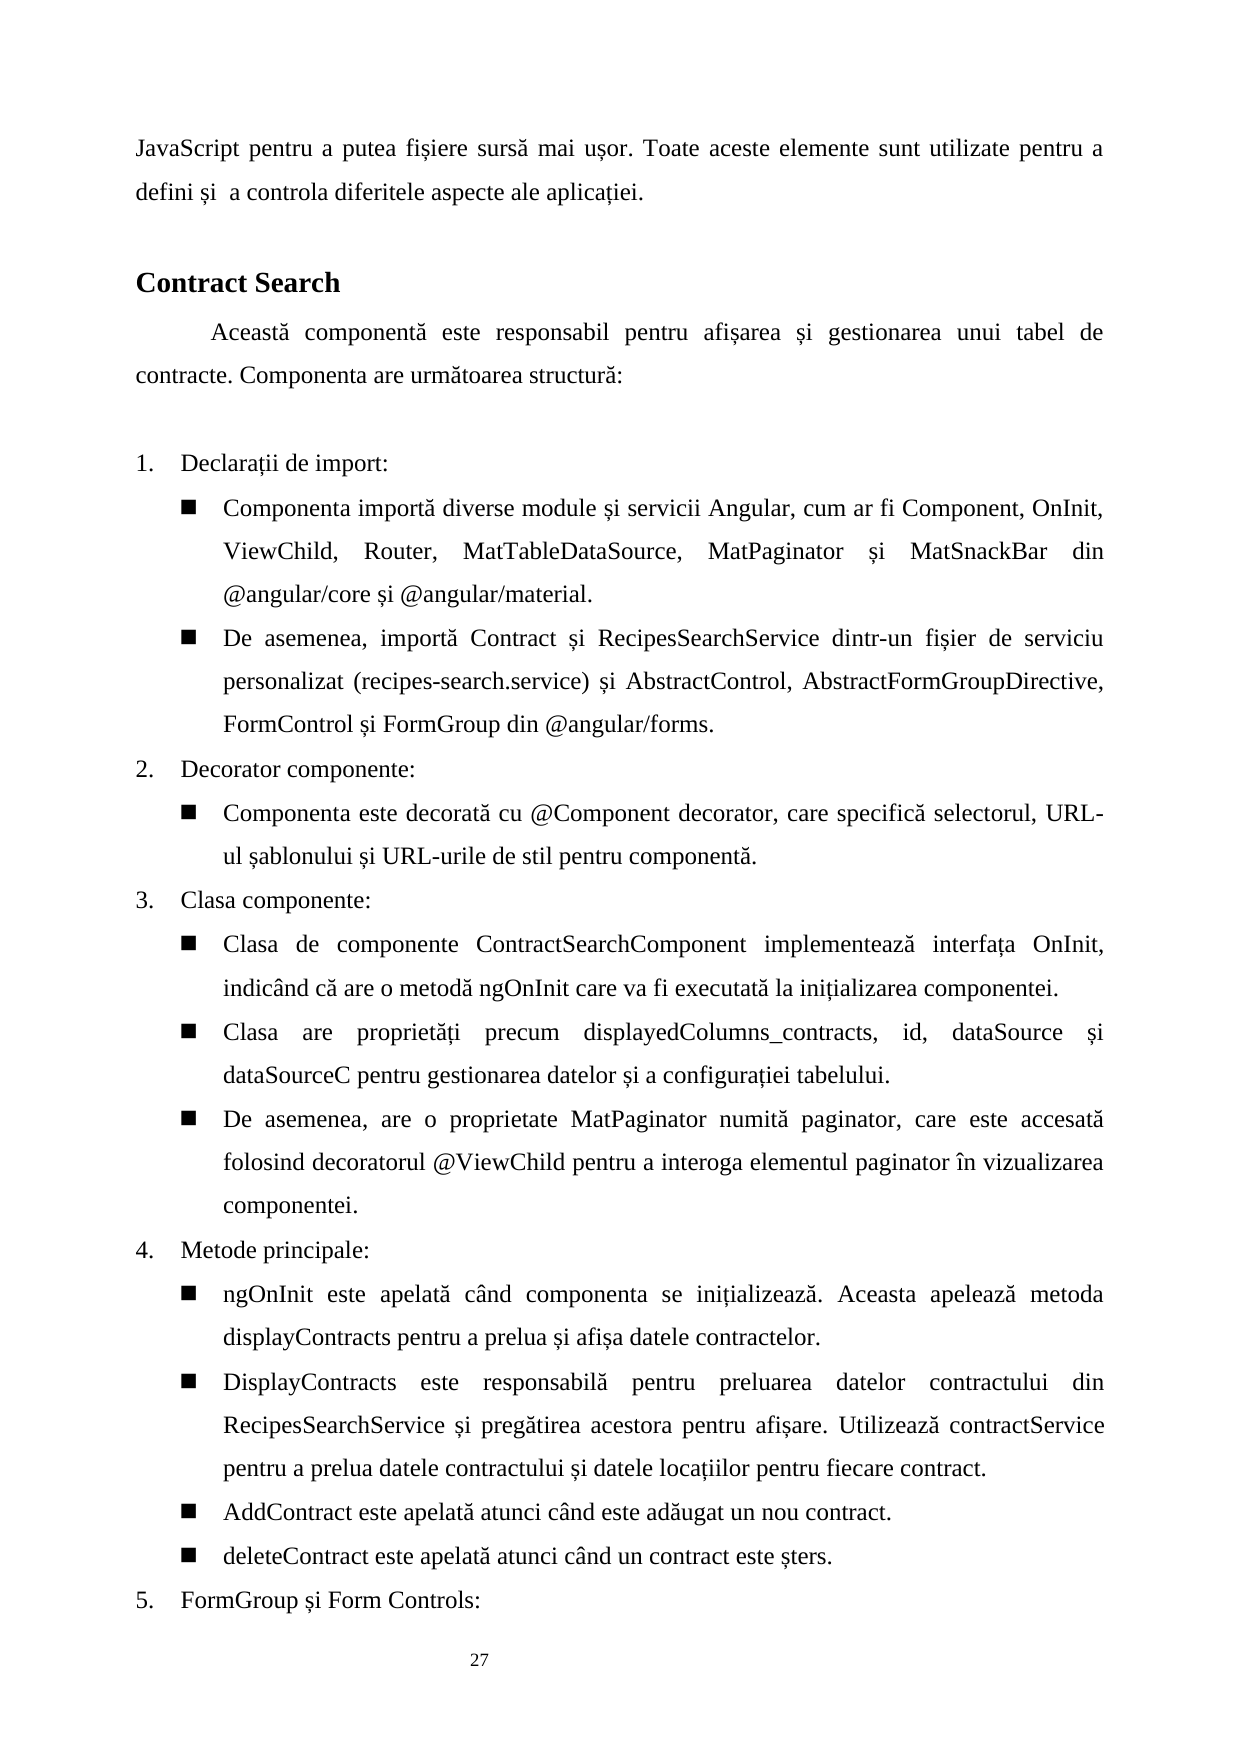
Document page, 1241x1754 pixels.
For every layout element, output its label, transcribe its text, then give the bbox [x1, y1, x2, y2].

list ngOnInit este apelată când componenta se inițializează. Aceasta apelează metoda displayContracts pentru a prelua și afișa datele contractelor. [179, 1279, 1105, 1351]
list deleteContract este apelată atunci când un contract este șters. [179, 1541, 1105, 1570]
list Decorator componente: [135, 754, 1105, 782]
list FormGroup și Form Controls: [135, 1586, 1105, 1614]
list De asemenea, importă Contract și RecipesSearchService dintr-un fișier de serviciu personalizat (recipes-search.service) și AbstractControl, AbstractFormGroupDirective, FormControl și FormGroup din @angular/forms. [179, 623, 1105, 738]
list Componenta este decorată cu @Component decorator, care specifică selectorul, URL-ul șablonului și URL-urile de stil pentru componentă. [179, 798, 1105, 870]
text Această componentă este responsabil pentru afișarea și gestionarea unui tabel de contracte. Componenta are următoarea structură: [135, 317, 1105, 388]
list De asemenea, are o proprietate MatPaginator numită paginator, care este accesată folosind decoratorul @ViewChild pentru a interoga elementul paginator în vizualizarea componentei. [179, 1104, 1105, 1219]
list AddContract este apelată atunci când este adăugat un nou contract. [179, 1497, 1105, 1526]
list Clasa de componente ContractSearchComponent implementează interfața OnInit, indicând că are o metodă ngOnInit care va fi executată la inițializarea componentei. [179, 929, 1105, 1001]
list Declarații de import: [135, 448, 1105, 477]
list Componenta importă diverse module și servicii Angular, cum ar fi Component, OnInit, ViewChild, Router, MatTableDataSource, MatPaginator și MatSnackBar din @angular/core și @angular/material. [179, 493, 1105, 608]
list Metode principale: [135, 1235, 1105, 1264]
list Clasa componente: [135, 885, 1105, 914]
list DisplayContracts este responsabilă pentru preluarea datelor contractului din RecipesSearchService și pregătirea acestora pentru afișare. Utilizează contractService pentru a prelua datele contractului și datele locațiilor pentru fiecare contract. [179, 1367, 1105, 1482]
text Contract Search [135, 265, 1105, 299]
list Clasa are proprietăți precum displayedColumns_contracts, id, dataSource și dataSourceC pentru gestionarea datelor și a configurației tabelului. [179, 1017, 1105, 1089]
